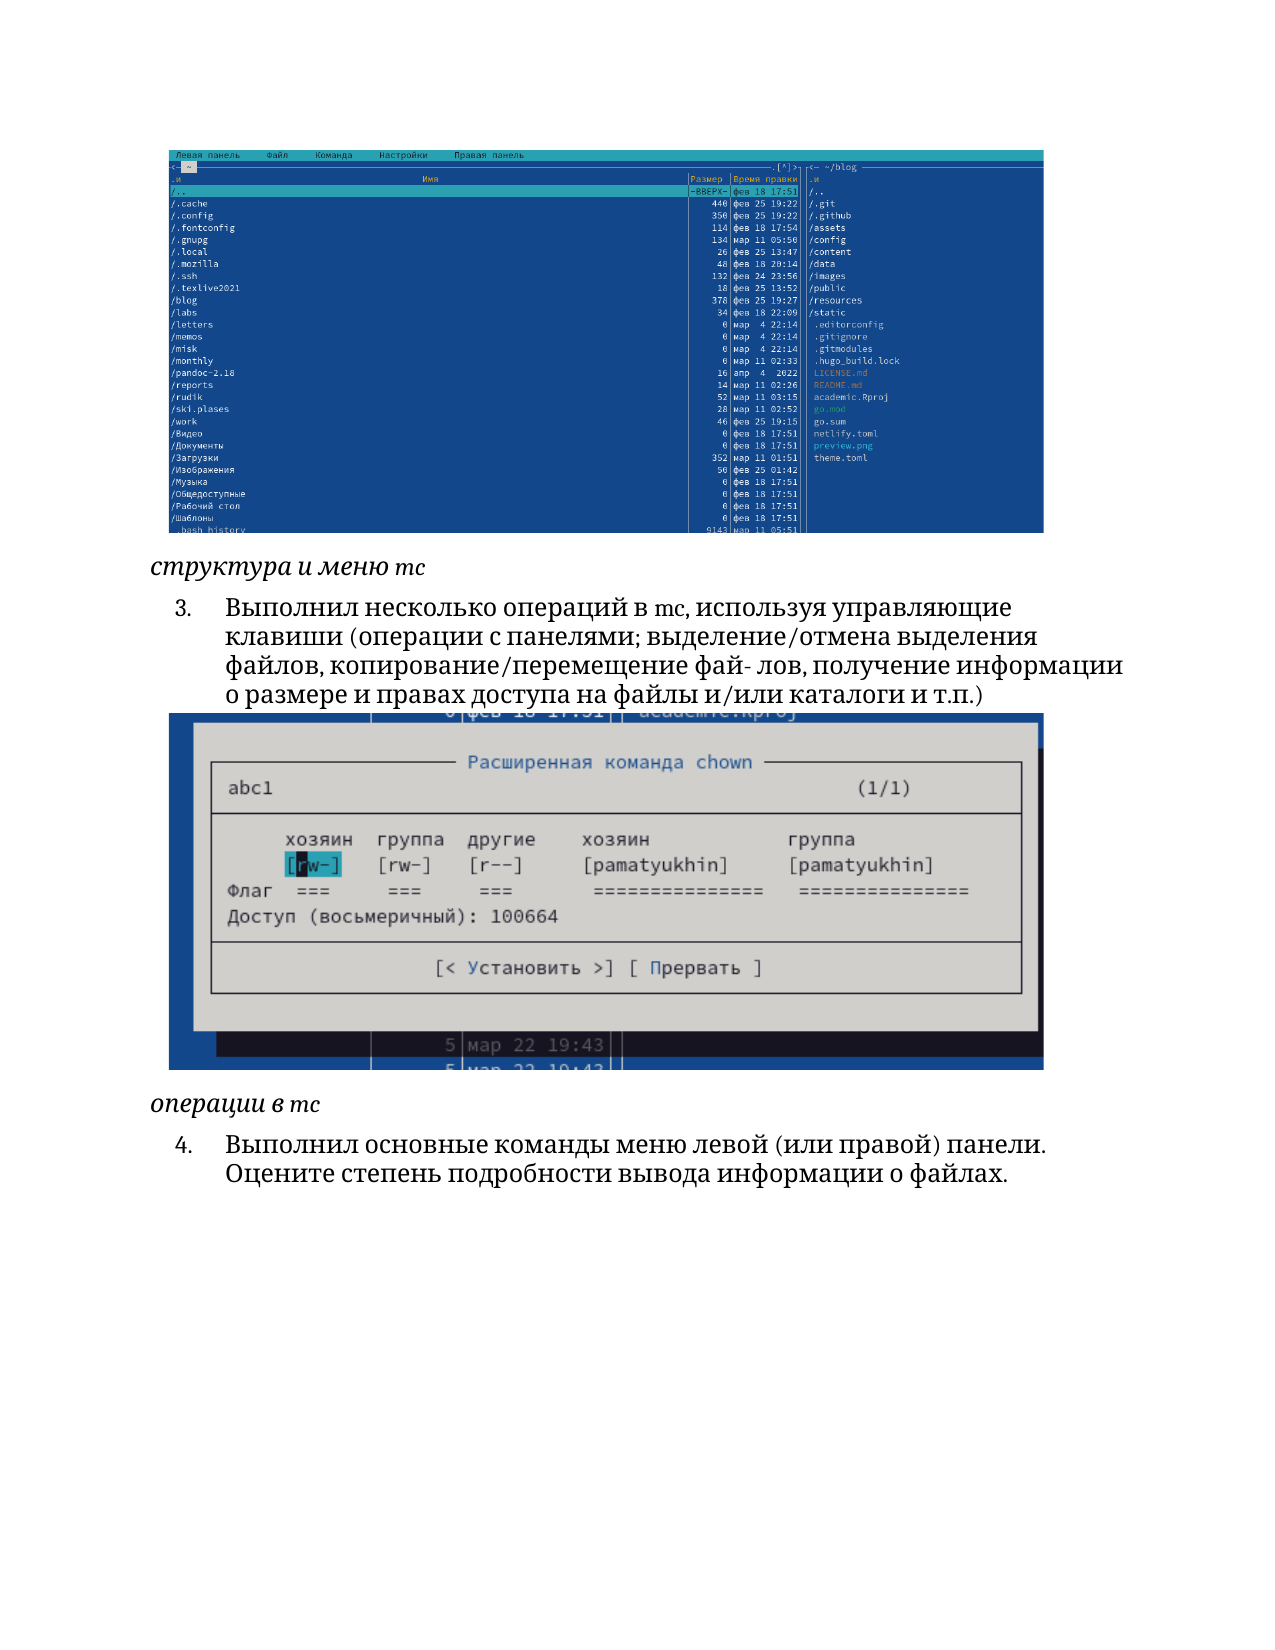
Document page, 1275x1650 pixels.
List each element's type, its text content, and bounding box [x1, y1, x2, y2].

list Выполнил основные команды меню левой (или правой) панели. Оцените степень подробности вывода информации о файлах. [175, 1131, 1125, 1189]
text операции в mc [150, 1090, 1125, 1119]
picture [168, 713, 1044, 1070]
picture [168, 150, 1044, 533]
text структура и меню mc [150, 553, 1125, 582]
list Выполнил несколько операций в mc, используя управляющие клавиши (операции с панелями; выделение/отмена выделения файлов, копирование/перемещение фай- лов, получение информации о размере и правах доступа на файлы и/или каталоги и т.п.) [175, 594, 1125, 709]
